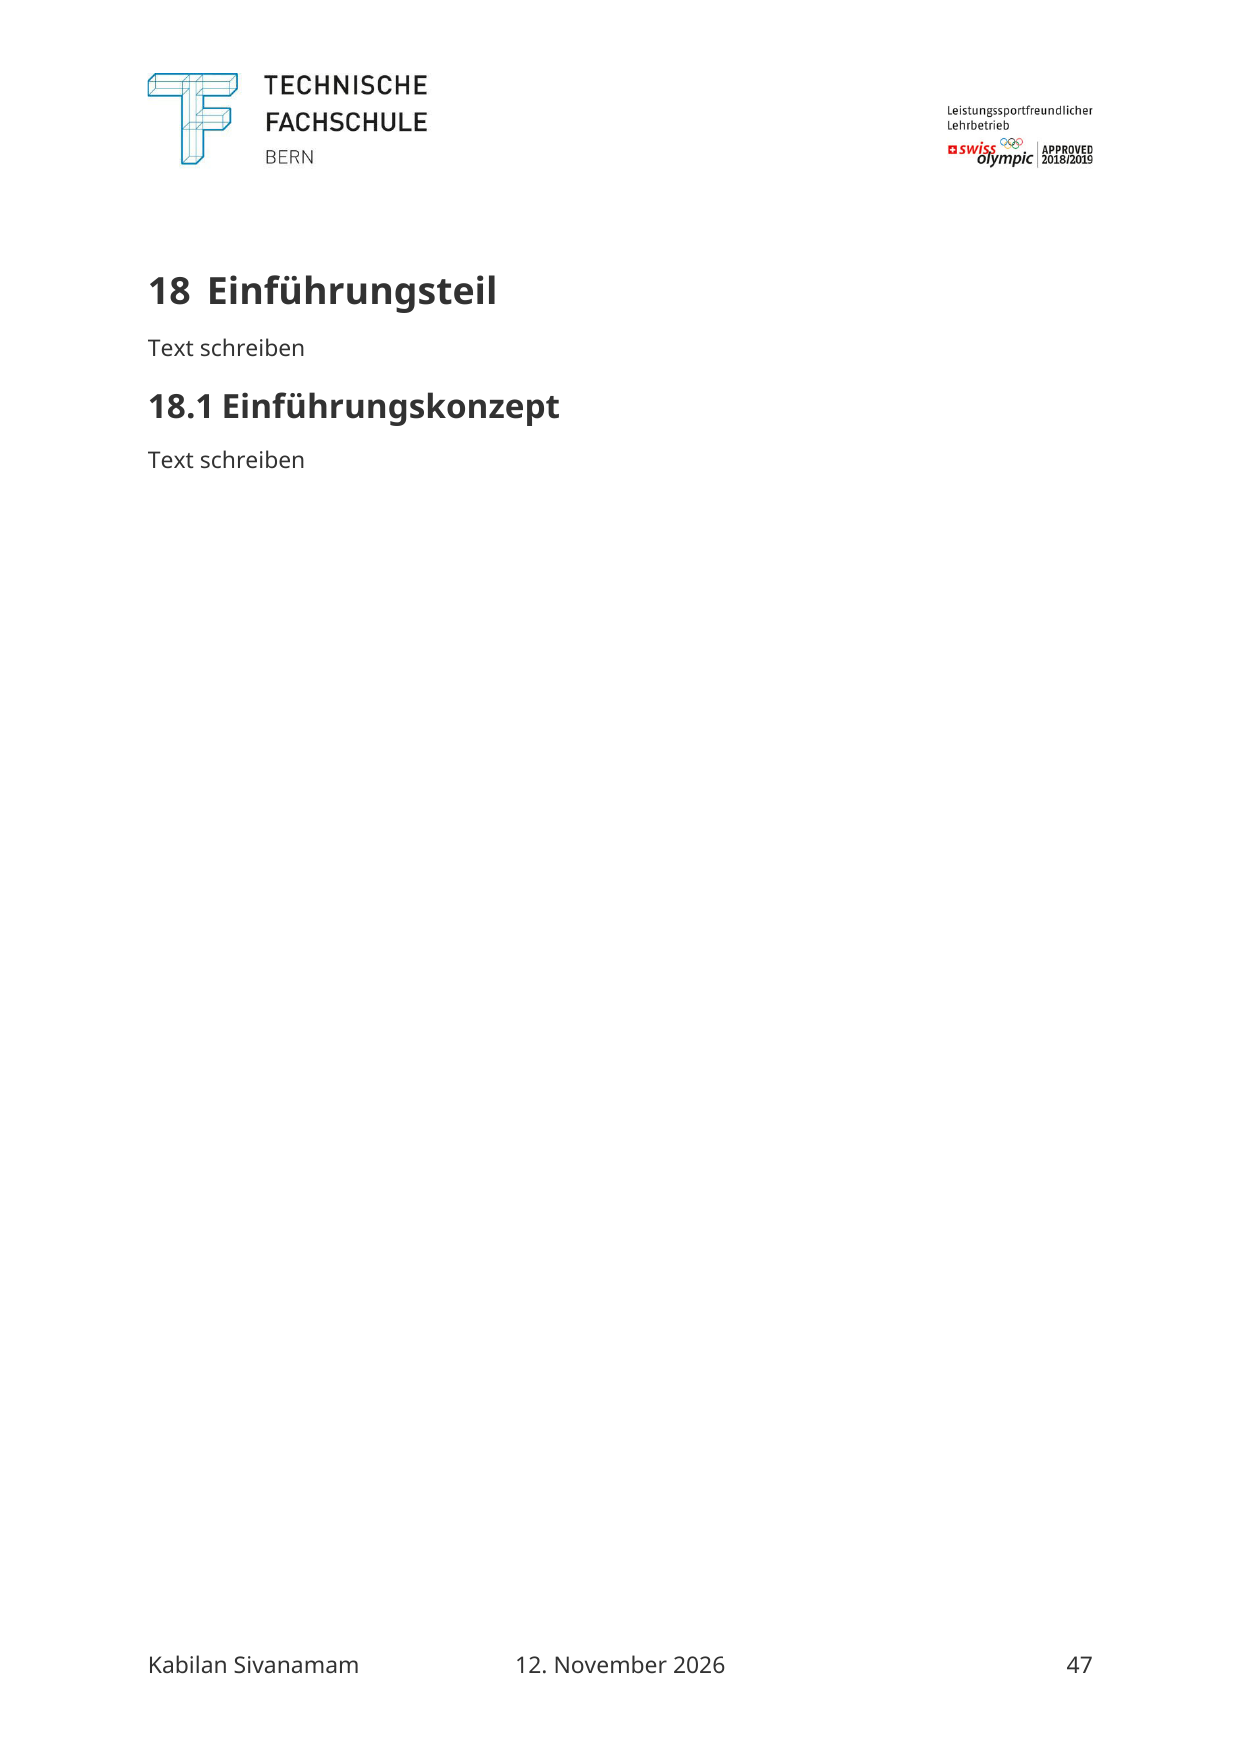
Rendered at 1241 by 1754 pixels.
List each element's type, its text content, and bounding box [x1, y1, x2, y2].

subtitle Einführungsteil [148, 264, 1093, 316]
text Text schreiben [148, 444, 1093, 475]
subtitle Einführungskonzept [148, 383, 1093, 428]
picture [147, 73, 1093, 196]
text Text schreiben [148, 332, 1093, 363]
